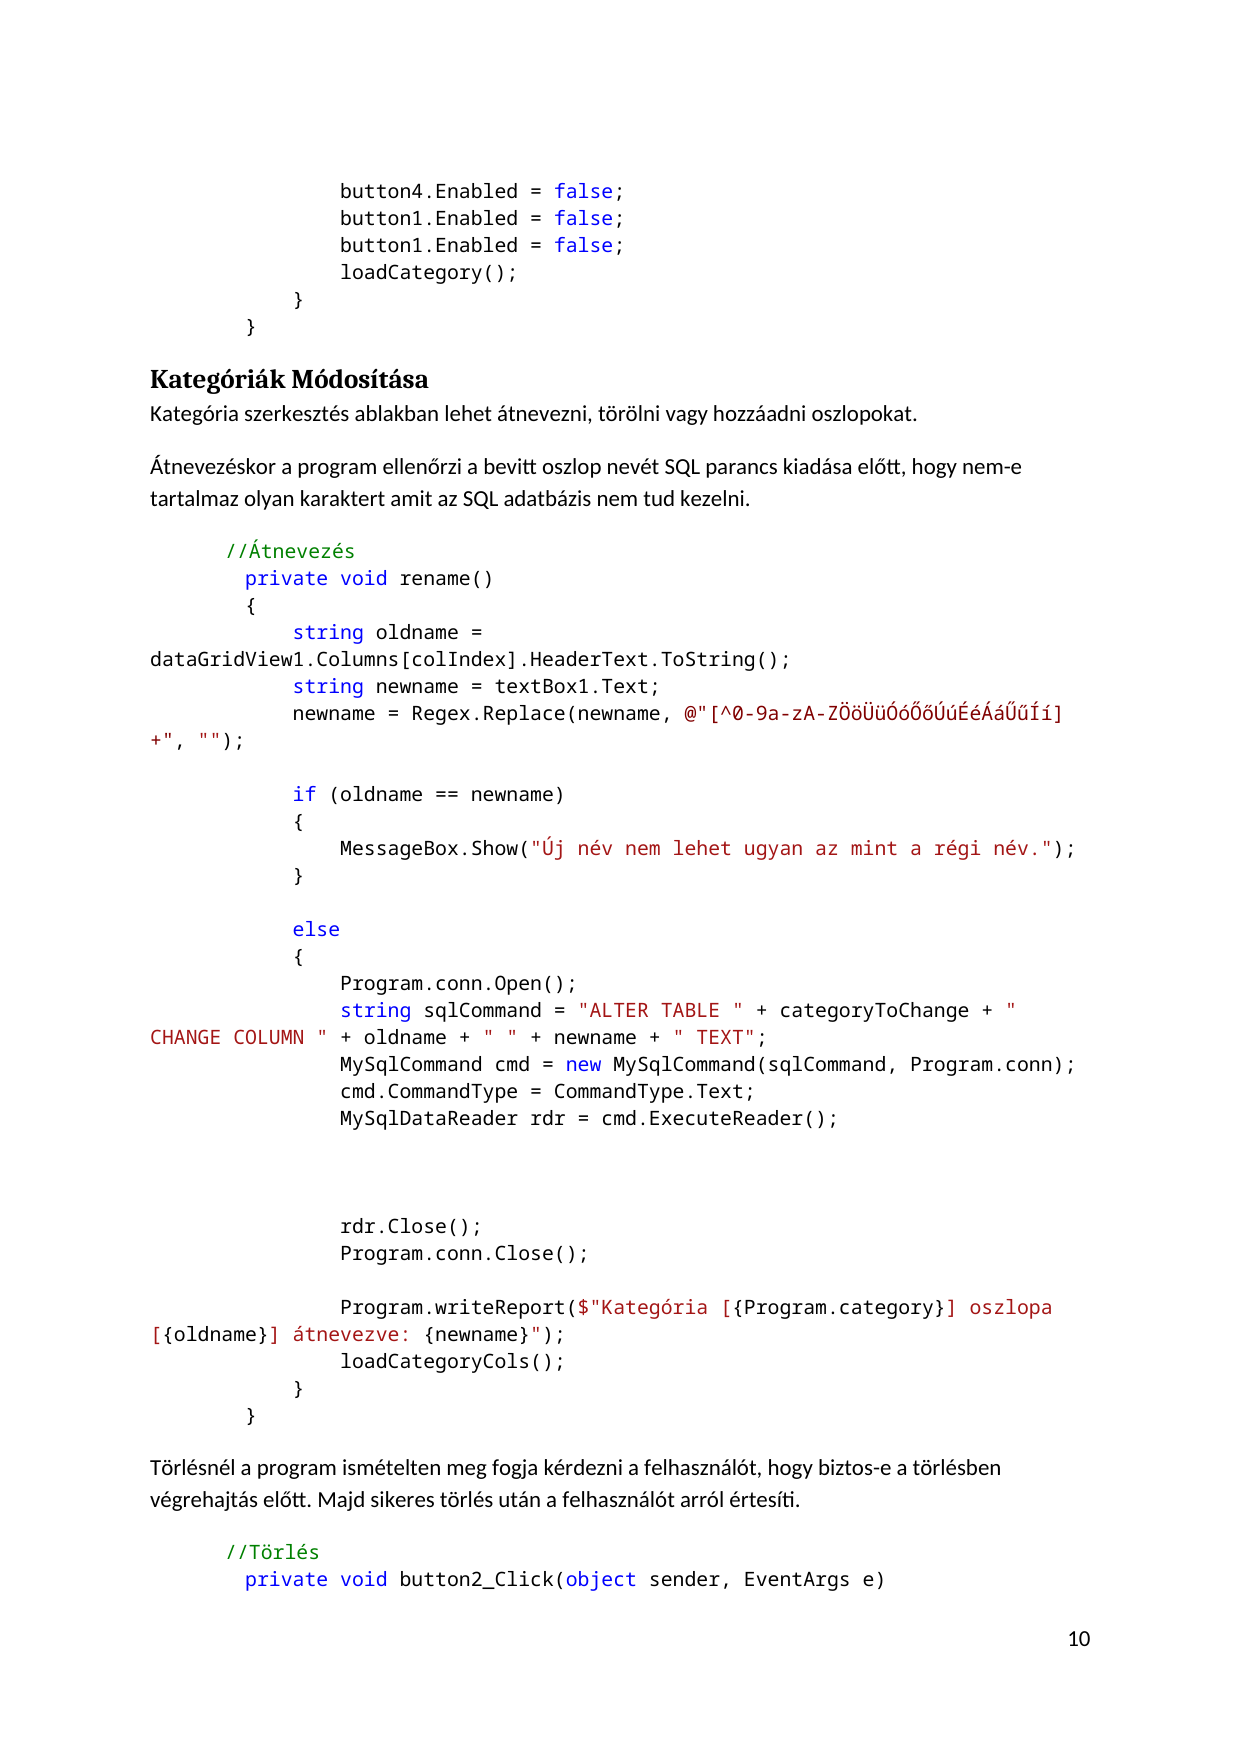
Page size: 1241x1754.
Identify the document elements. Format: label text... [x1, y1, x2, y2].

text Program.conn.Close(); [150, 1239, 1090, 1266]
text private void rename() [150, 564, 1090, 592]
text button1.Enabled = false; [150, 231, 1090, 258]
text } [150, 1401, 1090, 1428]
text { [150, 942, 1090, 969]
text //Törlés [150, 1538, 1090, 1565]
text } [150, 861, 1090, 888]
text string oldname = dataGridView1.Columns[colIndex].HeaderText.ToString(); [150, 618, 1090, 672]
text } [150, 285, 1090, 312]
text rdr.Close(); [150, 1212, 1090, 1239]
text } [150, 1374, 1090, 1401]
text string sqlCommand = "ALTER TABLE " + categoryToChange + " CHANGE COLUMN " + oldname + " " + newname + " TEXT"; [150, 996, 1090, 1050]
text Program.conn.Open(); [150, 969, 1090, 996]
text button4.Enabled = false; [150, 177, 1090, 204]
text if (oldname == newname) [150, 780, 1090, 807]
text string newname = textBox1.Text; [150, 672, 1090, 699]
text Törlésnél a program ismételten meg fogja kérdezni a felhasználót, hogy biztos-e a törlésben végrehajtás előtt. Majd sikeres törlés után a felhasználót arról értesíti. [150, 1453, 1090, 1513]
text { [150, 592, 1090, 618]
text MySqlDataReader rdr = cmd.ExecuteReader(); [150, 1104, 1090, 1131]
text //Átnevezés [150, 538, 1090, 564]
text Kategória szerkesztés ablakban lehet átnevezni, törölni vagy hozzáadni oszlopokat. [150, 399, 1090, 427]
text private void button2_Click(object sender, EventArgs e) [150, 1565, 1090, 1592]
text Program.writeReport($"Kategória [{Program.category}] oszlopa [{oldname}] átnevezve: {newname}"); [150, 1293, 1090, 1347]
text { [150, 807, 1090, 834]
text MessageBox.Show("Új név nem lehet ugyan az mint a régi név."); [150, 834, 1090, 861]
text button1.Enabled = false; [150, 204, 1090, 231]
text Átnevezéskor a program ellenőrzi a bevitt oszlop nevét SQL parancs kiadása előtt, hogy nem-e tartalmaz olyan karaktert amit az SQL adatbázis nem tud kezelni. [150, 452, 1090, 513]
text newname = Regex.Replace(newname, @"[^0-9a-zA-ZÖöÜüÓóŐőÚúÉéÁáŰűÍí]+", ""); [150, 699, 1090, 753]
text loadCategory(); [150, 258, 1090, 285]
text else [150, 915, 1090, 942]
text cmd.CommandType = CommandType.Text; [150, 1077, 1090, 1104]
text loadCategoryCols(); [150, 1347, 1090, 1374]
text MySqlCommand cmd = new MySqlCommand(sqlCommand, Program.conn); [150, 1050, 1090, 1077]
text } [150, 312, 1090, 339]
subtitle Kategóriák Módosítása [150, 364, 1090, 395]
